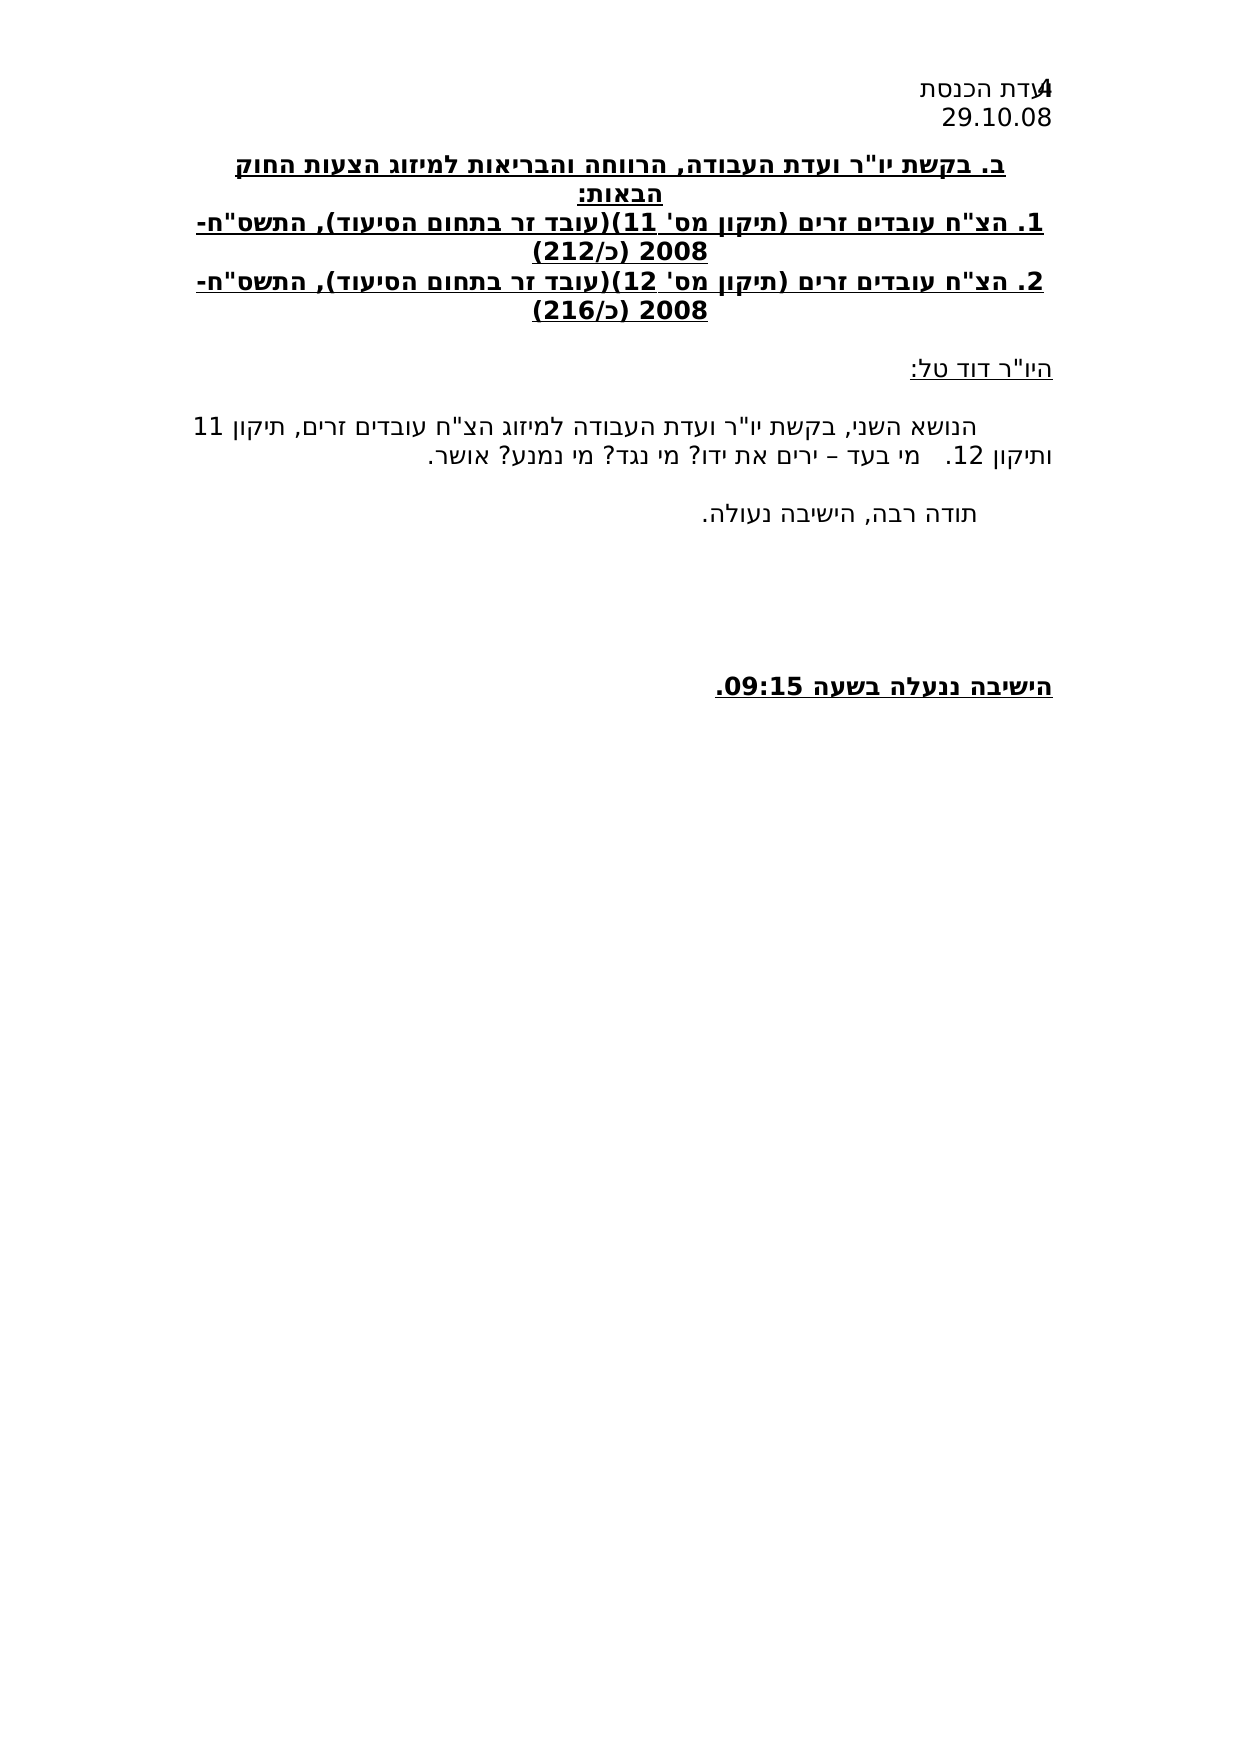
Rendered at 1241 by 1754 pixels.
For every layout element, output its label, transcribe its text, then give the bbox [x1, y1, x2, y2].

text הישיבה ננעלה בשעה 09:15. [187, 672, 1053, 701]
text ב. בקשת יו"ר ועדת העבודה, הרווחה והבריאות למיזוג הצעות החוק הבאות: [187, 150, 1053, 208]
text 1. הצ"ח עובדים זרים (תיקון מס' 11)(עובד זר בתחום הסיעוד), התשס"ח-2008 (כ/212) [187, 208, 1053, 267]
text הנושא השני, בקשת יו"ר ועדת העבודה למיזוג הצ"ח עובדים זרים, תיקון 11 ותיקון 12. מי בעד – ירים את ידו? מי נגד? מי נמנע? אושר. [187, 412, 1053, 470]
text 2. הצ"ח עובדים זרים (תיקון מס' 12)(עובד זר בתחום הסיעוד), התשס"ח-2008 (כ/216) [187, 267, 1053, 325]
text היו"ר דוד טל: [187, 354, 1053, 383]
text תודה רבה, הישיבה נעולה. [187, 499, 1053, 528]
